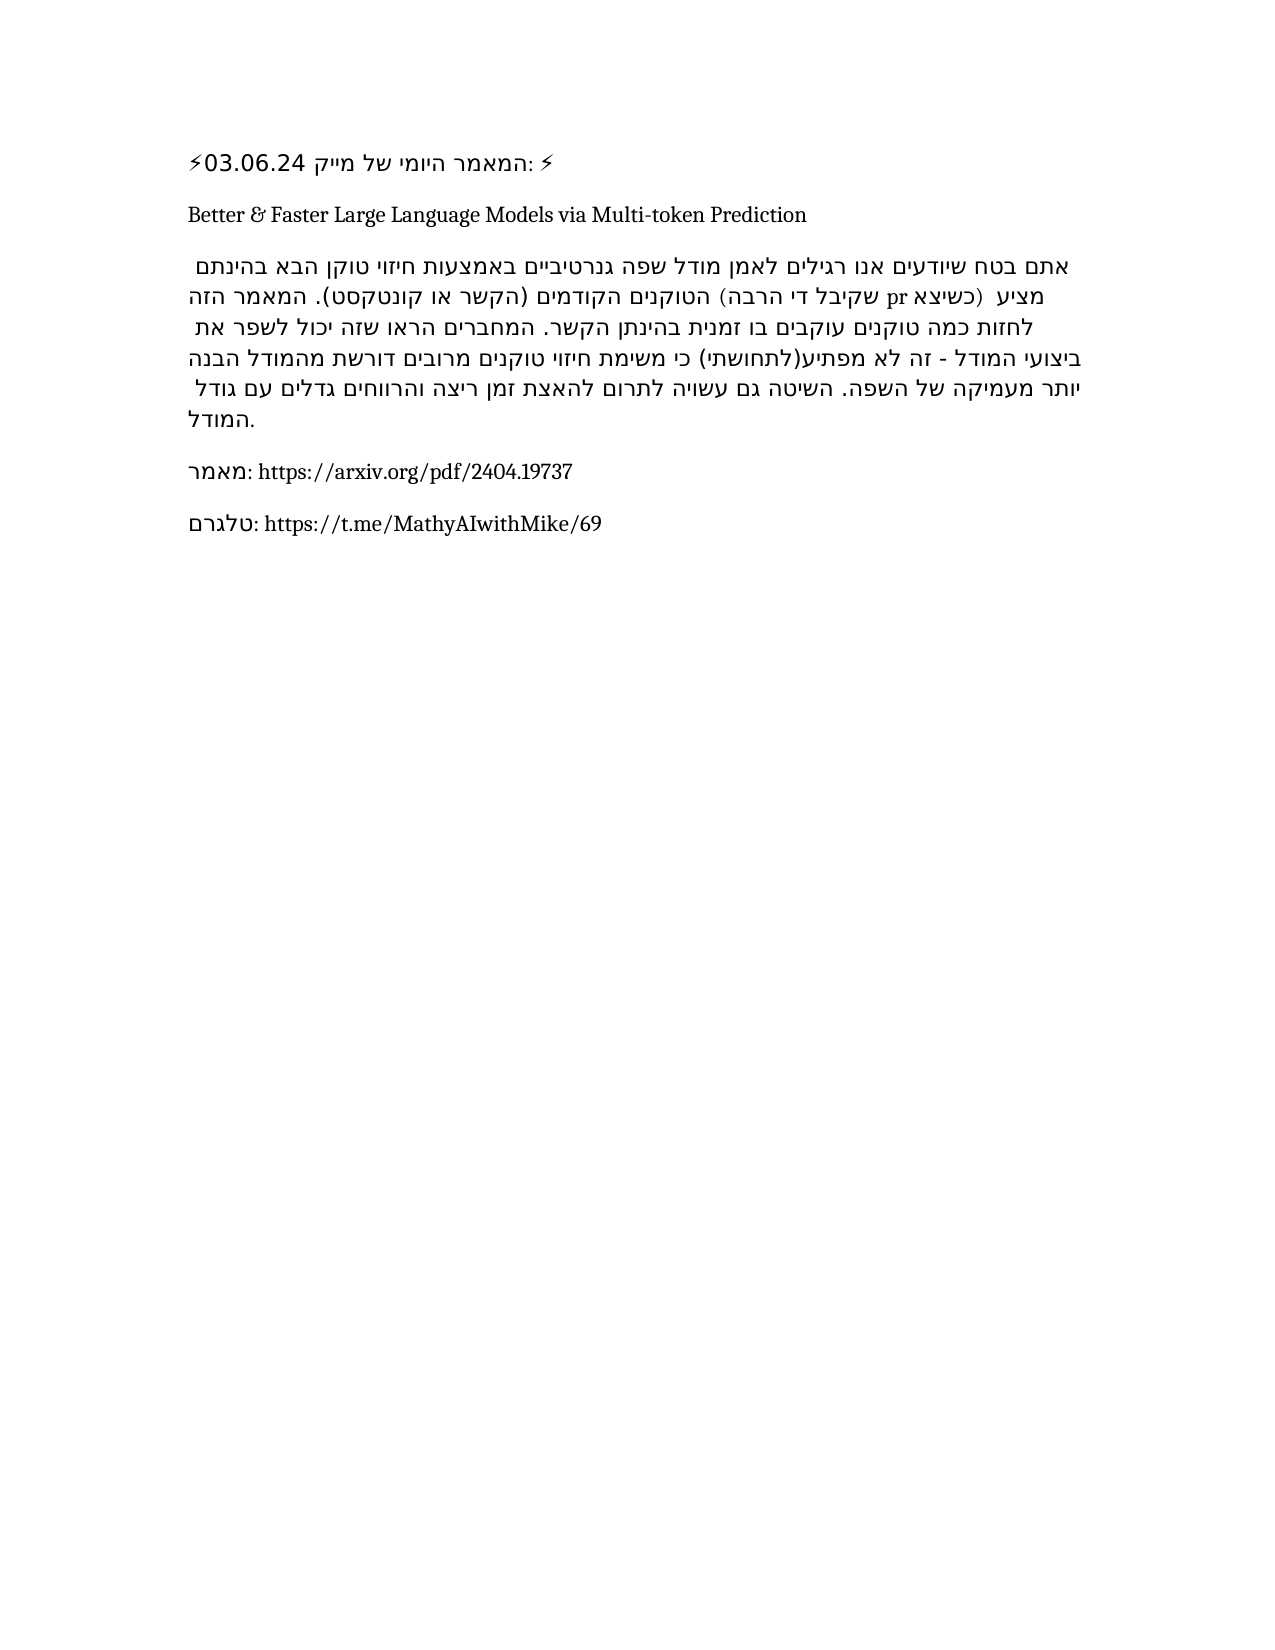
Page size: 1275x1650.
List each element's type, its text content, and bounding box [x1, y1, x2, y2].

text Better & Faster Large Language Models via Multi-token Prediction [187, 202, 1087, 228]
text מאמר: https://arxiv.org/pdf/2404.19737 [187, 458, 1087, 485]
text ⚡🚀המאמר היומי של מייק 03.06.24: ⚡🚀 [187, 150, 1087, 177]
text אתם בטח שיודעים אנו רגילים לאמן מודל שפה גנרטיביים באמצעות חיזוי טוקן הבא בהינתם הטוקנים הקודמים (הקשר או קונטקסט). המאמר הזה (שקיבל די הרבה pr כשיצא) מציע לחזות כמה טוקנים עוקבים בו זמנית בהינתן הקשר. המחברים הראו שזה יכול לשפר את ביצועי המודל - זה לא מפתיע(לתחושתי) כי משימת חיזוי טוקנים מרובים דורשת מהמודל הבנה יותר מעמיקה של השפה. השיטה גם עשויה לתרום להאצת זמן ריצה והרווחים גדלים עם גודל המודל. [187, 253, 1087, 433]
text טלגרם: https://t.me/MathyAIwithMike/69 [187, 510, 1087, 537]
